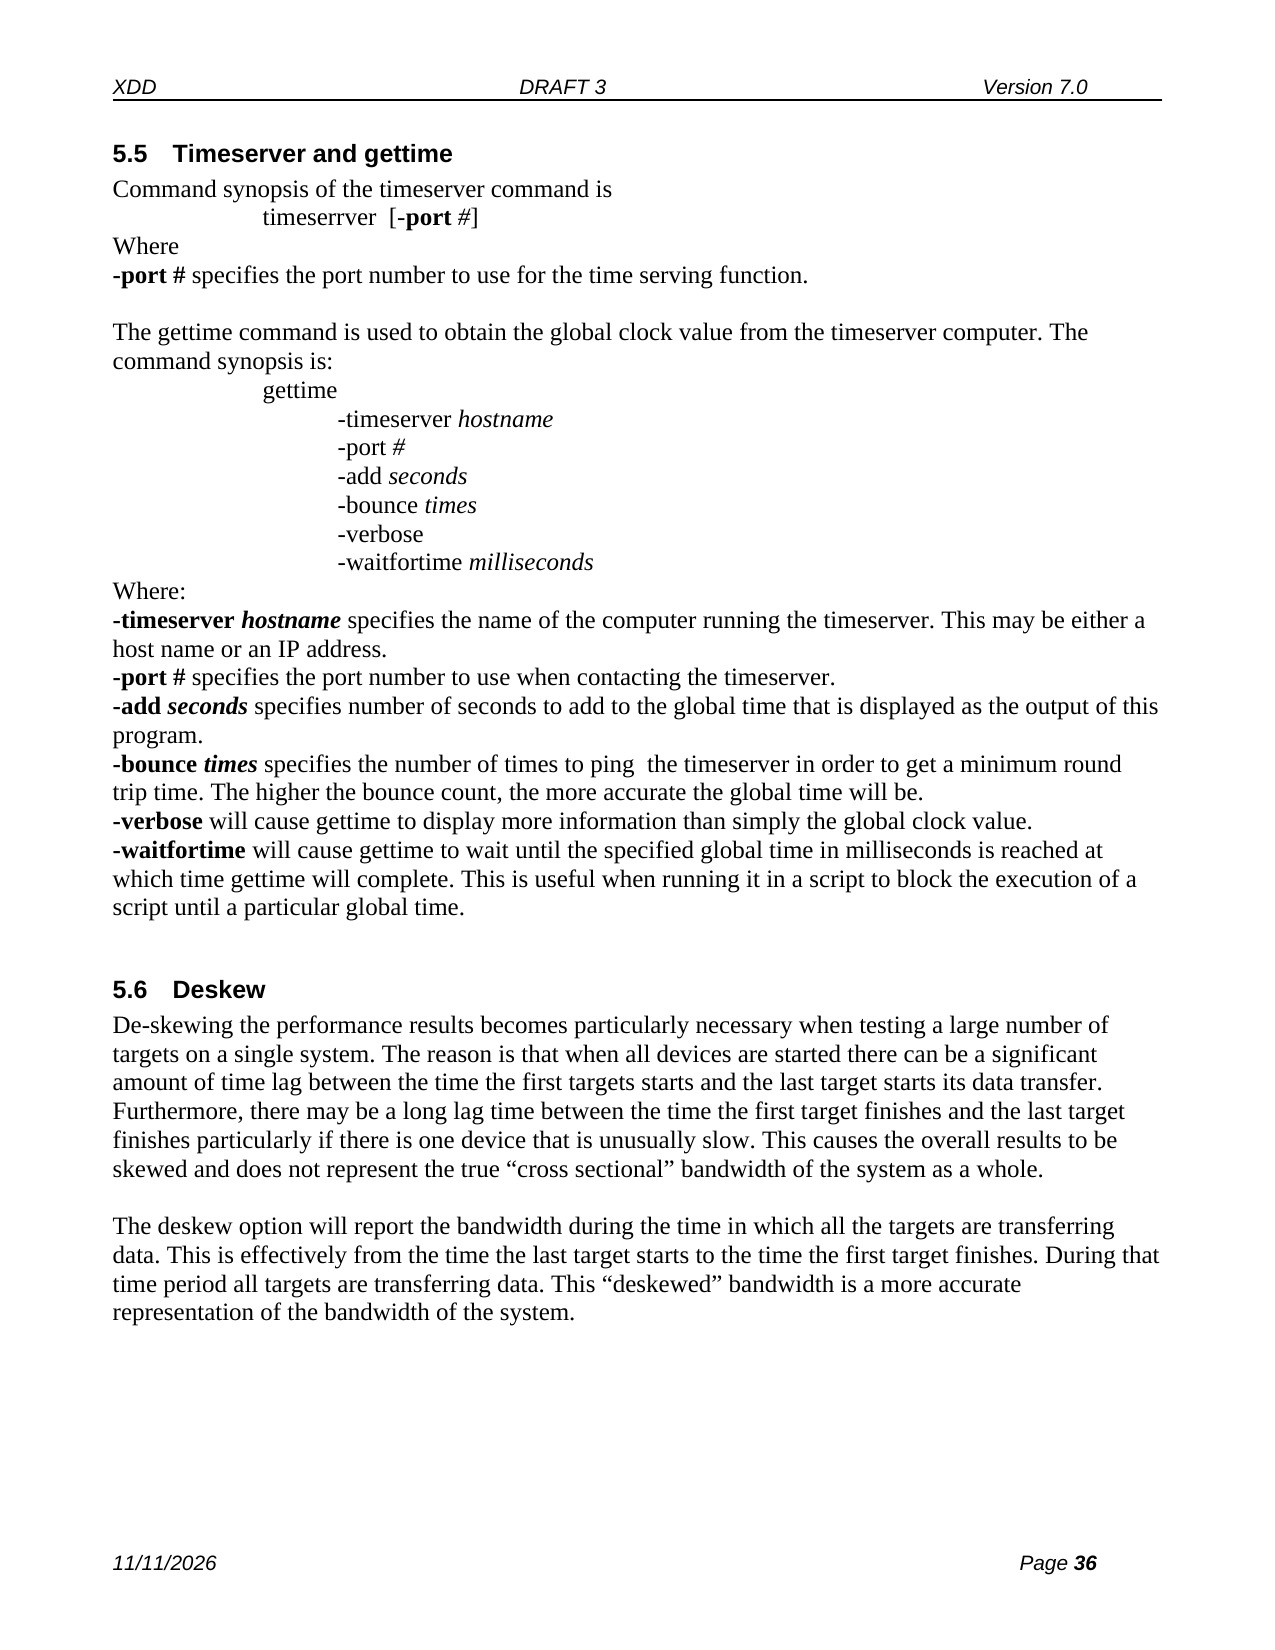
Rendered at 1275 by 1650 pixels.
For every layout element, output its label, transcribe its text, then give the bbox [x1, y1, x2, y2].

text -port # [262, 432, 1162, 461]
text The gettime command is used to obtain the global clock value from the timeserver computer. The command synopsis is: [112, 317, 1162, 375]
text -add seconds [262, 461, 1162, 490]
text -verbose will cause gettime to display more information than simply the global clock value. [112, 806, 1162, 835]
text -waitfortime will cause gettime to wait until the specified global time in milliseconds is reached at which time gettime will complete. This is useful when running it in a script to block the execution of a script until a particular global time. [112, 835, 1162, 921]
text De-skewing the performance results becomes particularly necessary when testing a large number of targets on a single system. The reason is that when all devices are started there can be a significant amount of time lag between the time the first targets starts and the last target starts its data transfer. Furthermore, there may be a long lag time between the time the first target finishes and the last target finishes particularly if there is one device that is unusually slow. This causes the overall results to be skewed and does not represent the true “cross sectional” bandwidth of the system as a whole. [112, 1010, 1162, 1182]
text The deskew option will report the bandwidth during the time in which all the targets are transferring data. This is effectively from the time the last target starts to the time the first target finishes. During that time period all targets are transferring data. This “deskewed” bandwidth is a more accurate representation of the bandwidth of the system. [112, 1211, 1162, 1326]
text Where: [112, 576, 1162, 605]
text -bounce times [262, 490, 1162, 519]
text Command synopsis of the timeserver command is [112, 174, 1162, 202]
text -timeserver hostname [262, 404, 1162, 432]
text Where [112, 231, 1162, 260]
text timeserrver [-port #] [187, 202, 1162, 231]
text -bounce times specifies the number of times to ping the timeserver in order to get a minimum round trip time. The higher the bounce count, the more accurate the global time will be. [112, 749, 1162, 806]
text -waitfortime milliseconds [262, 547, 1162, 576]
text -verbose [262, 519, 1162, 547]
text -port # specifies the port number to use for the time serving function. [112, 260, 1162, 289]
subtitle Deskew [112, 975, 1162, 1004]
text -timeserver hostname specifies the name of the computer running the timeserver. This may be either a host name or an IP address. [112, 605, 1162, 662]
subtitle Timeserver and gettime [112, 139, 1162, 167]
text -add seconds specifies number of seconds to add to the global time that is displayed as the output of this program. [112, 691, 1162, 749]
text -port # specifies the port number to use when contacting the timeserver. [112, 662, 1162, 691]
text gettime [112, 375, 1162, 404]
